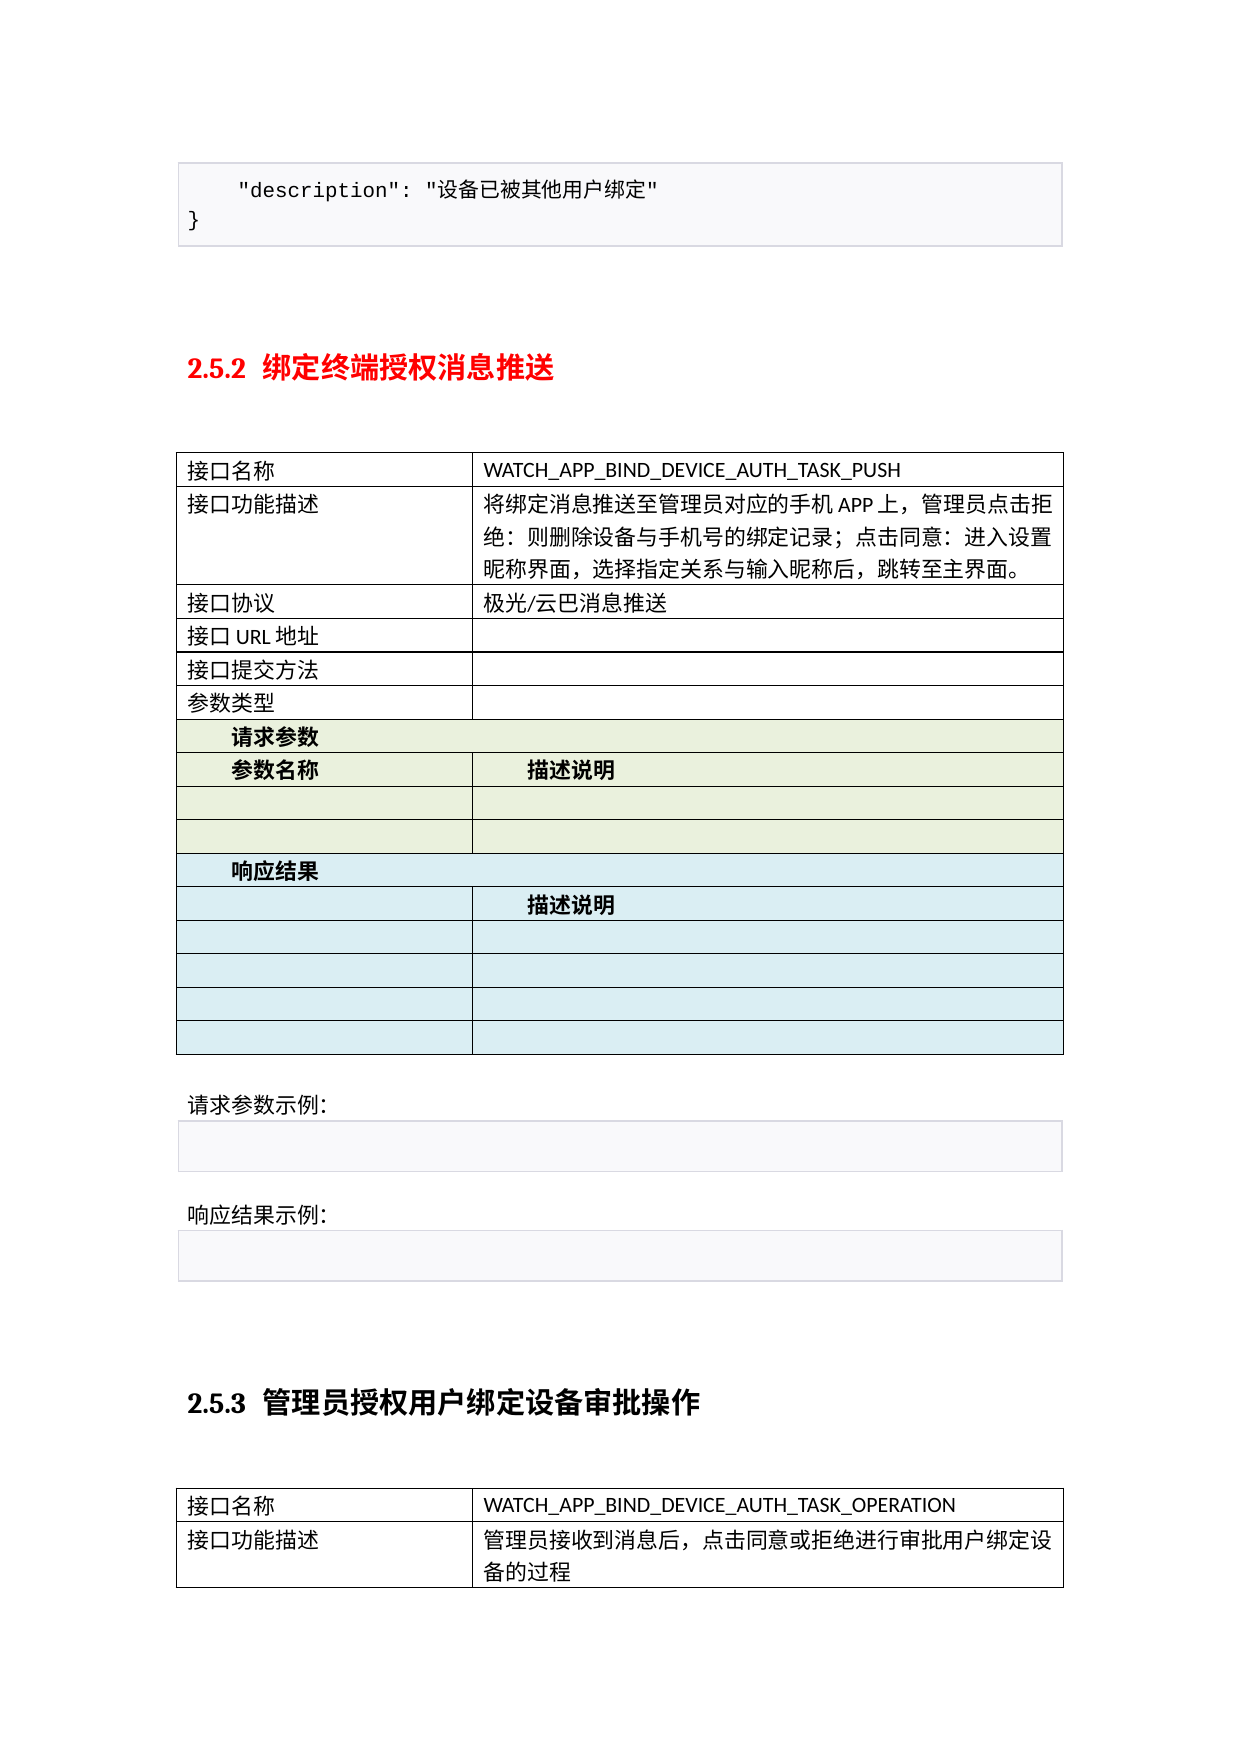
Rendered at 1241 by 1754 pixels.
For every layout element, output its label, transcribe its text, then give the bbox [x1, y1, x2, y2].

table_cell [473, 988, 1063, 1020]
table_cell [177, 954, 472, 987]
text 响应结果示例： [187, 1197, 1053, 1230]
table_cell [473, 686, 1063, 718]
table_cell 描述说明 [473, 887, 1063, 920]
table_cell [177, 820, 472, 853]
subtitle 管理员授权用户绑定设备审批操作 [187, 1369, 1053, 1434]
table_cell [473, 653, 1063, 685]
table_cell 请求参数 [177, 720, 1063, 752]
subtitle 绑定终端授权消息推送 [187, 333, 1053, 398]
text } [179, 194, 1061, 245]
table_cell 接口URL地址 [177, 619, 472, 651]
table_header 接口名称 [177, 1489, 472, 1521]
table_header WATCH_APP_BIND_DEVICE_AUTH_TASK_OPERATION [473, 1489, 1063, 1521]
table_cell 响应结果 [177, 854, 1063, 886]
table_cell 管理员接收到消息后，点击同意或拒绝进行审批用户绑定设备的过程 [473, 1522, 1063, 1587]
table_cell 接口功能描述 [177, 1522, 472, 1587]
table_header 接口名称 [177, 453, 472, 486]
table_cell [177, 887, 472, 920]
table_cell 接口协议 [177, 585, 472, 618]
table_cell [177, 1021, 472, 1054]
table_cell [473, 921, 1063, 953]
text 请求参数示例： [187, 1087, 1053, 1120]
table_cell 接口功能描述 [177, 487, 472, 584]
table_cell [177, 988, 472, 1020]
table_cell [473, 787, 1063, 819]
table_cell 将绑定消息推送至管理员对应的手机APP上，管理员点击拒绝：则删除设备与手机号的绑定记录；点击同意：进入设置昵称界面，选择指定关系与输入昵称后，跳转至主界面。 [473, 487, 1063, 584]
table_cell [177, 921, 472, 953]
table_cell [473, 820, 1063, 853]
table_cell 极光/云巴消息推送 [473, 585, 1063, 618]
table_cell 参数类型 [177, 686, 472, 718]
text "description": "设备已被其他用户绑定" [179, 164, 1061, 194]
table_header WATCH_APP_BIND_DEVICE_AUTH_TASK_PUSH [473, 453, 1063, 486]
table_cell 接口提交方法 [177, 653, 472, 685]
table_cell [473, 1021, 1063, 1054]
table_cell 参数名称 [177, 753, 472, 786]
table_cell [473, 954, 1063, 987]
table_cell [177, 787, 472, 819]
table_cell 描述说明 [473, 753, 1063, 786]
table_cell [473, 619, 1063, 651]
